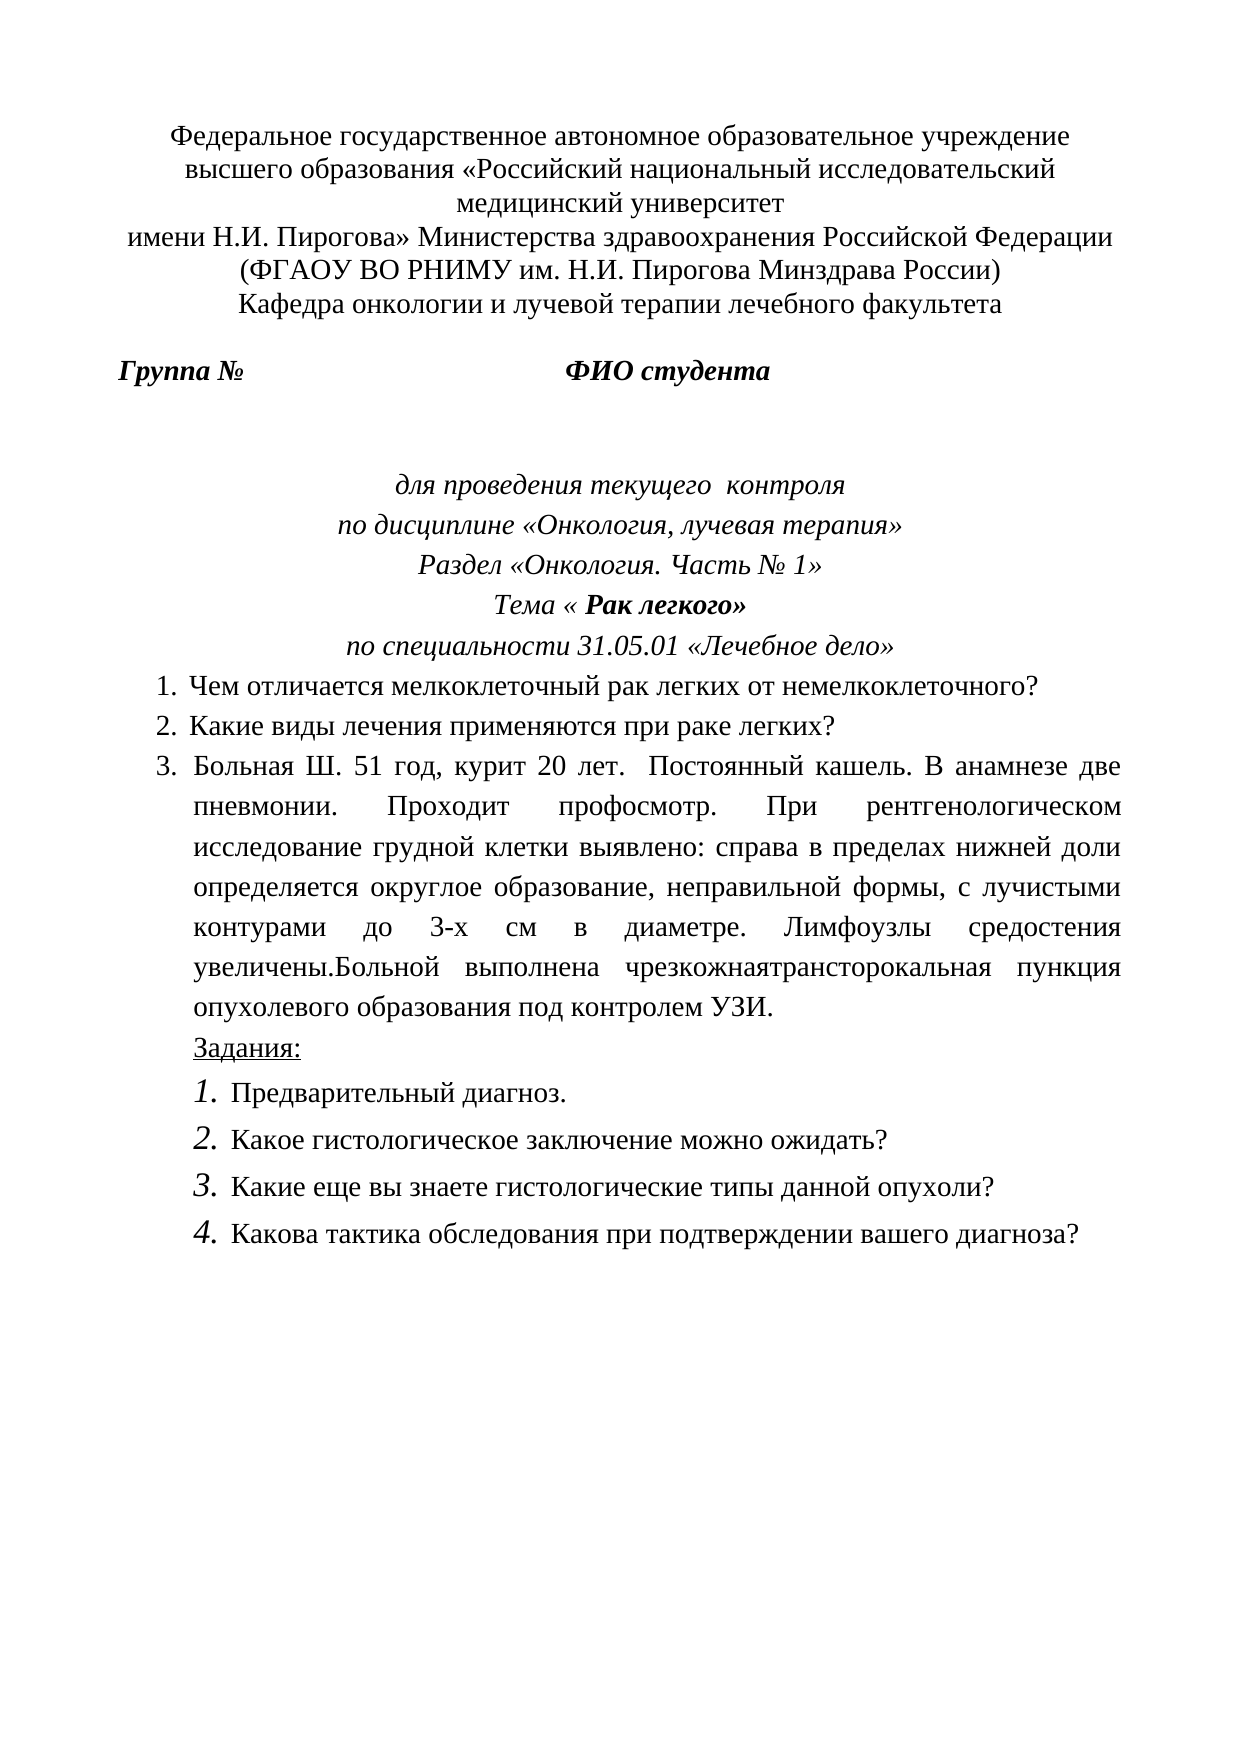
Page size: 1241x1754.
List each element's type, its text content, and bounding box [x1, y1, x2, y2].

text Федеральное государственное автономное образовательное учреждение [118, 118, 1122, 152]
list Какое гистологическое заключение можно ожидать? [193, 1117, 1122, 1157]
text Задания: [193, 1030, 1122, 1063]
text Раздел «Онкология. Часть № 1» [118, 547, 1122, 581]
list Предварительный диагноз. [193, 1070, 1122, 1109]
list Какие еще вы знаете гистологические типы данной опухоли? [193, 1164, 1122, 1204]
list Какие виды лечения применяются при раке легких? [156, 708, 1122, 742]
text высшего образования «Российский национальный исследовательский медицинский университет [118, 152, 1122, 219]
text (ФГАОУ ВО РНИМУ им. Н.И. Пирогова Минздрава России) [118, 252, 1122, 286]
text для проведения текущего контроля [118, 467, 1122, 500]
text по специальности 31.05.01 «Лечебное дело» [118, 628, 1122, 661]
list Какова тактика обследования при подтверждении вашего диагноза? [193, 1212, 1122, 1251]
list Чем отличается мелкоклеточный рак легких от немелкоклеточного? [156, 668, 1122, 701]
list Больная Ш. 51 год, курит 20 лет. Постоянный кашель. В анамнезе две пневмонии. Проходит профосмотр. При рентгенологическом исследование грудной клетки выявлено: справа в пределах нижней доли определяется округлое образование, неправильной формы, с лучистыми контурами до 3-х см в диаметре. Лимфоузлы средостения увеличены.Больной выполнена чрезкожнаятрансторокальная пункция опухолевого образования под контролем УЗИ. [156, 748, 1122, 1023]
text Группа № ФИО студента [118, 353, 1122, 386]
text имени Н.И. Пирогова» Министерства здравоохранения Российской Федерации [118, 219, 1122, 252]
text Тема « Рак легкого» [118, 587, 1122, 621]
text по дисциплине «Онкология, лучевая терапия» [118, 507, 1122, 541]
text Кафедра онкологии и лучевой терапии лечебного факультета [118, 286, 1122, 319]
